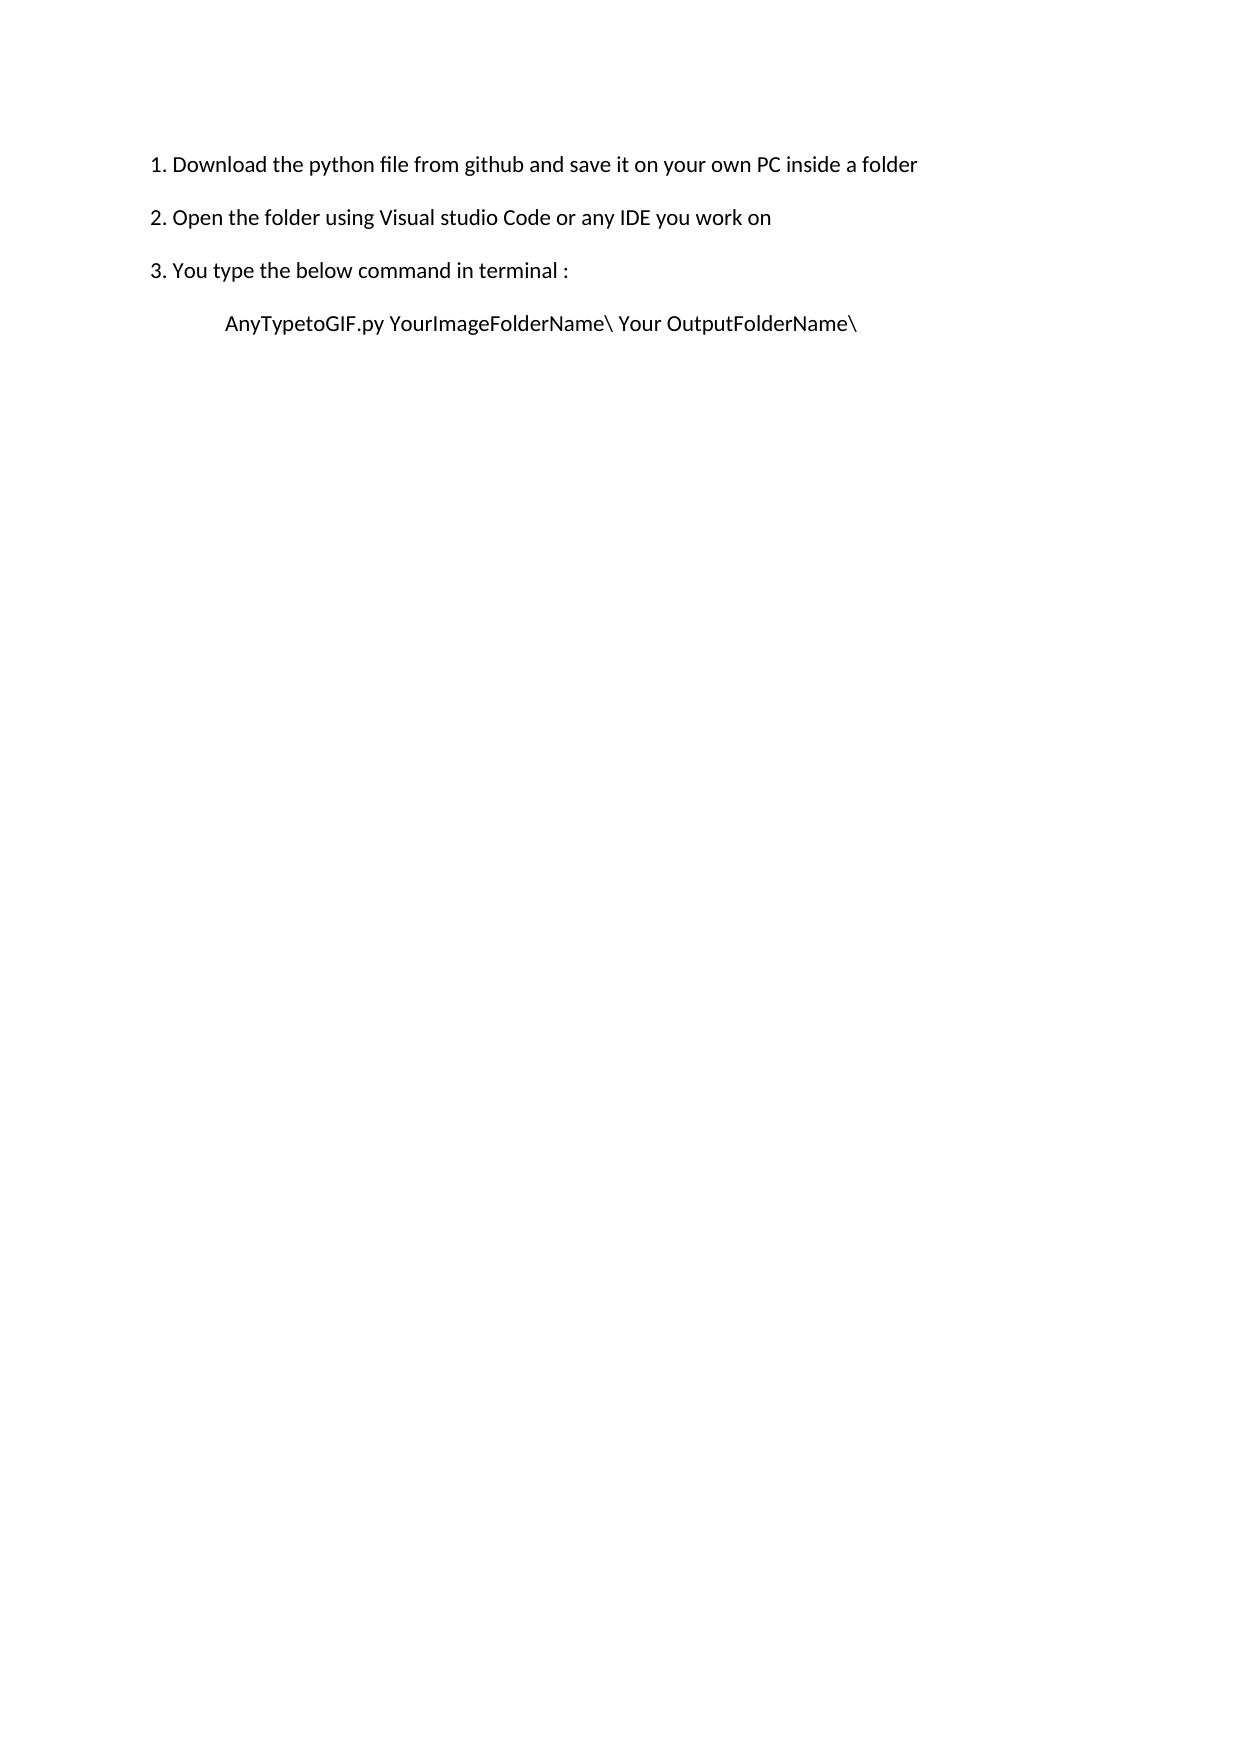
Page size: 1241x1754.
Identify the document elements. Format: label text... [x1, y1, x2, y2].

text 1. Download the python file from github and save it on your own PC inside a folder [150, 150, 1090, 178]
text 2. Open the folder using Visual studio Code or any IDE you work on [150, 203, 1090, 231]
text 3. You type the below command in terminal : [150, 256, 1090, 284]
text AnyTypetoGIF.py YourImageFolderName\ Your OutputFolderName\ [150, 309, 1090, 337]
